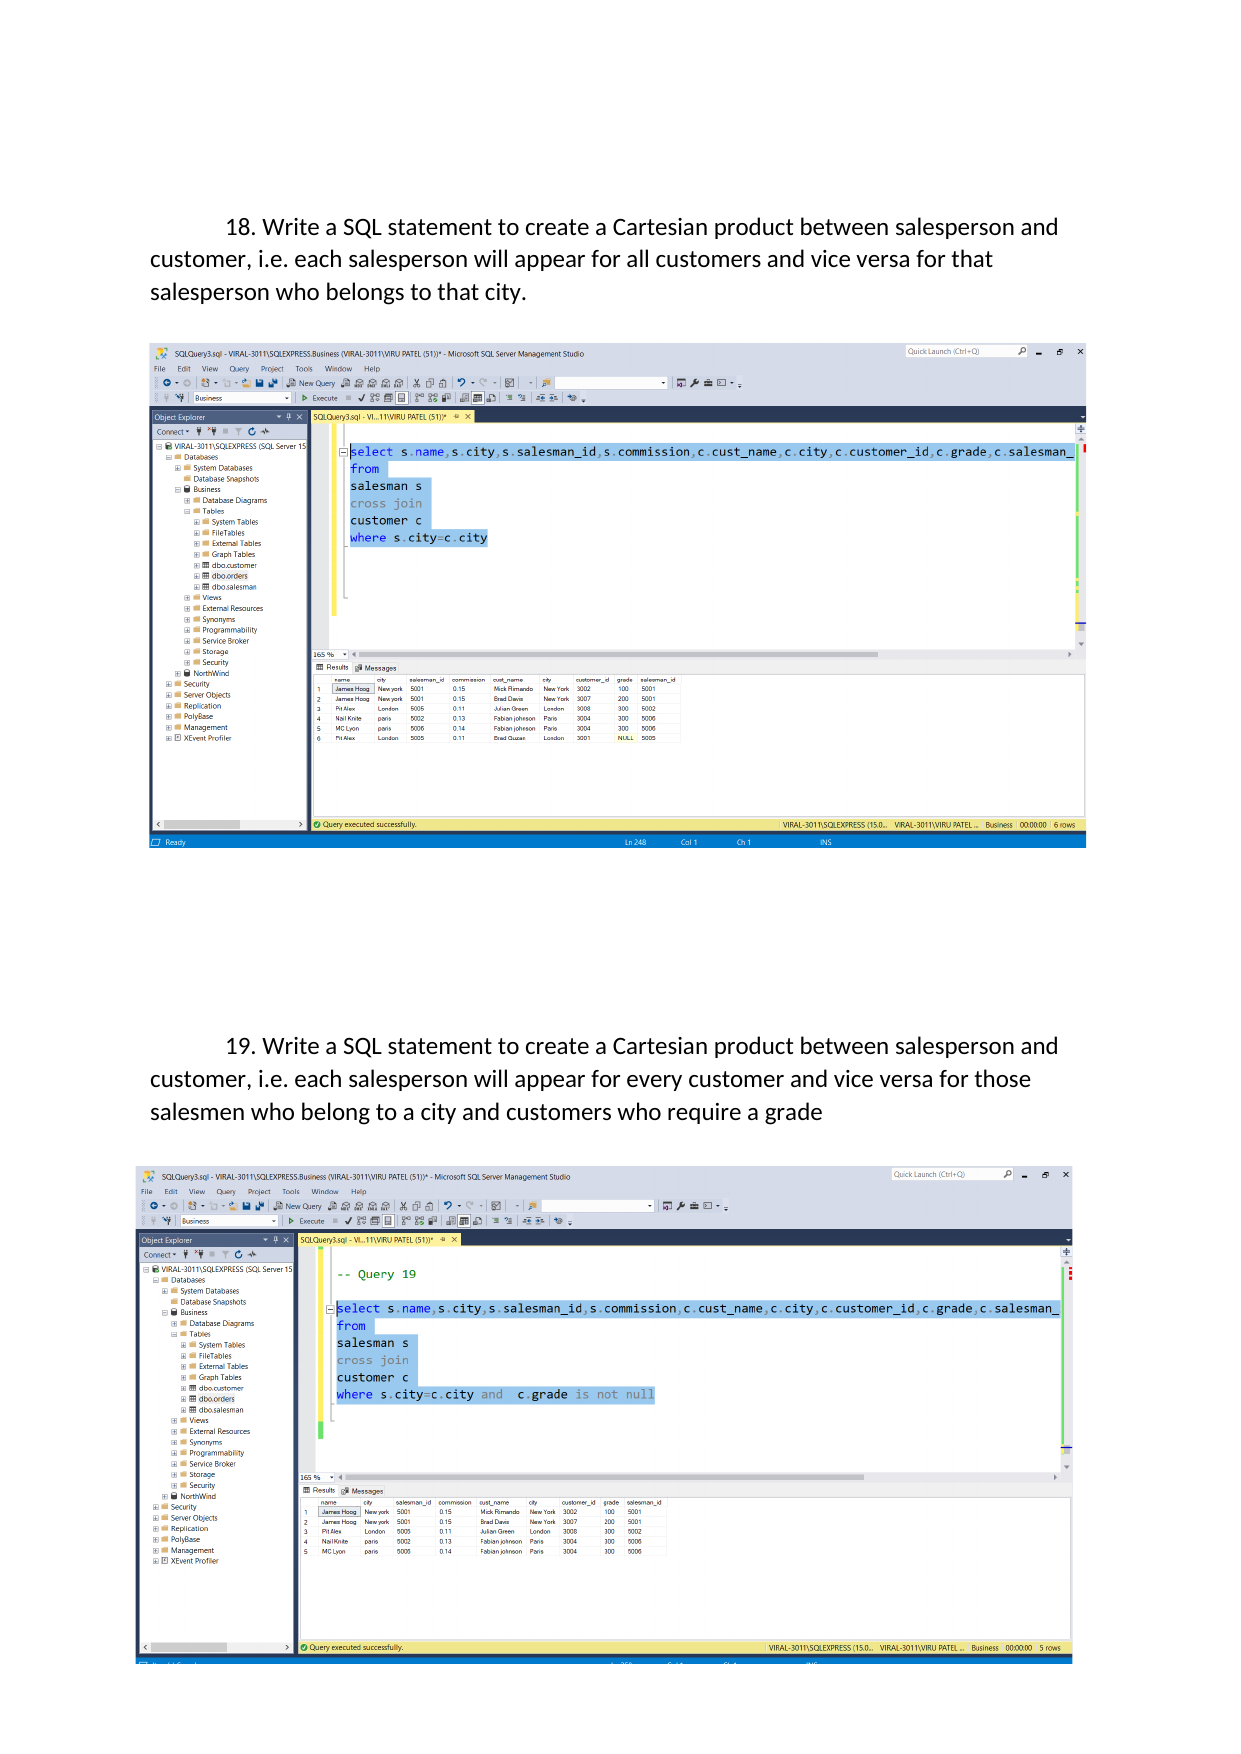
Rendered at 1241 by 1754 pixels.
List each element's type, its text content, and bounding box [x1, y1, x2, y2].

picture [135, 1166, 1072, 1664]
text 18. Write a SQL statement to create a Cartesian product between salesperson and customer, i.e. each salesperson will appear for all customers and vice versa for that salesperson who belongs to that city. [150, 211, 1090, 307]
text 19. Write a SQL statement to create a Cartesian product between salesperson and customer, i.e. each salesperson will appear for every customer and vice versa for those salesmen who belong to a city and customers who require a grade [150, 1030, 1090, 1126]
picture [148, 343, 1086, 846]
